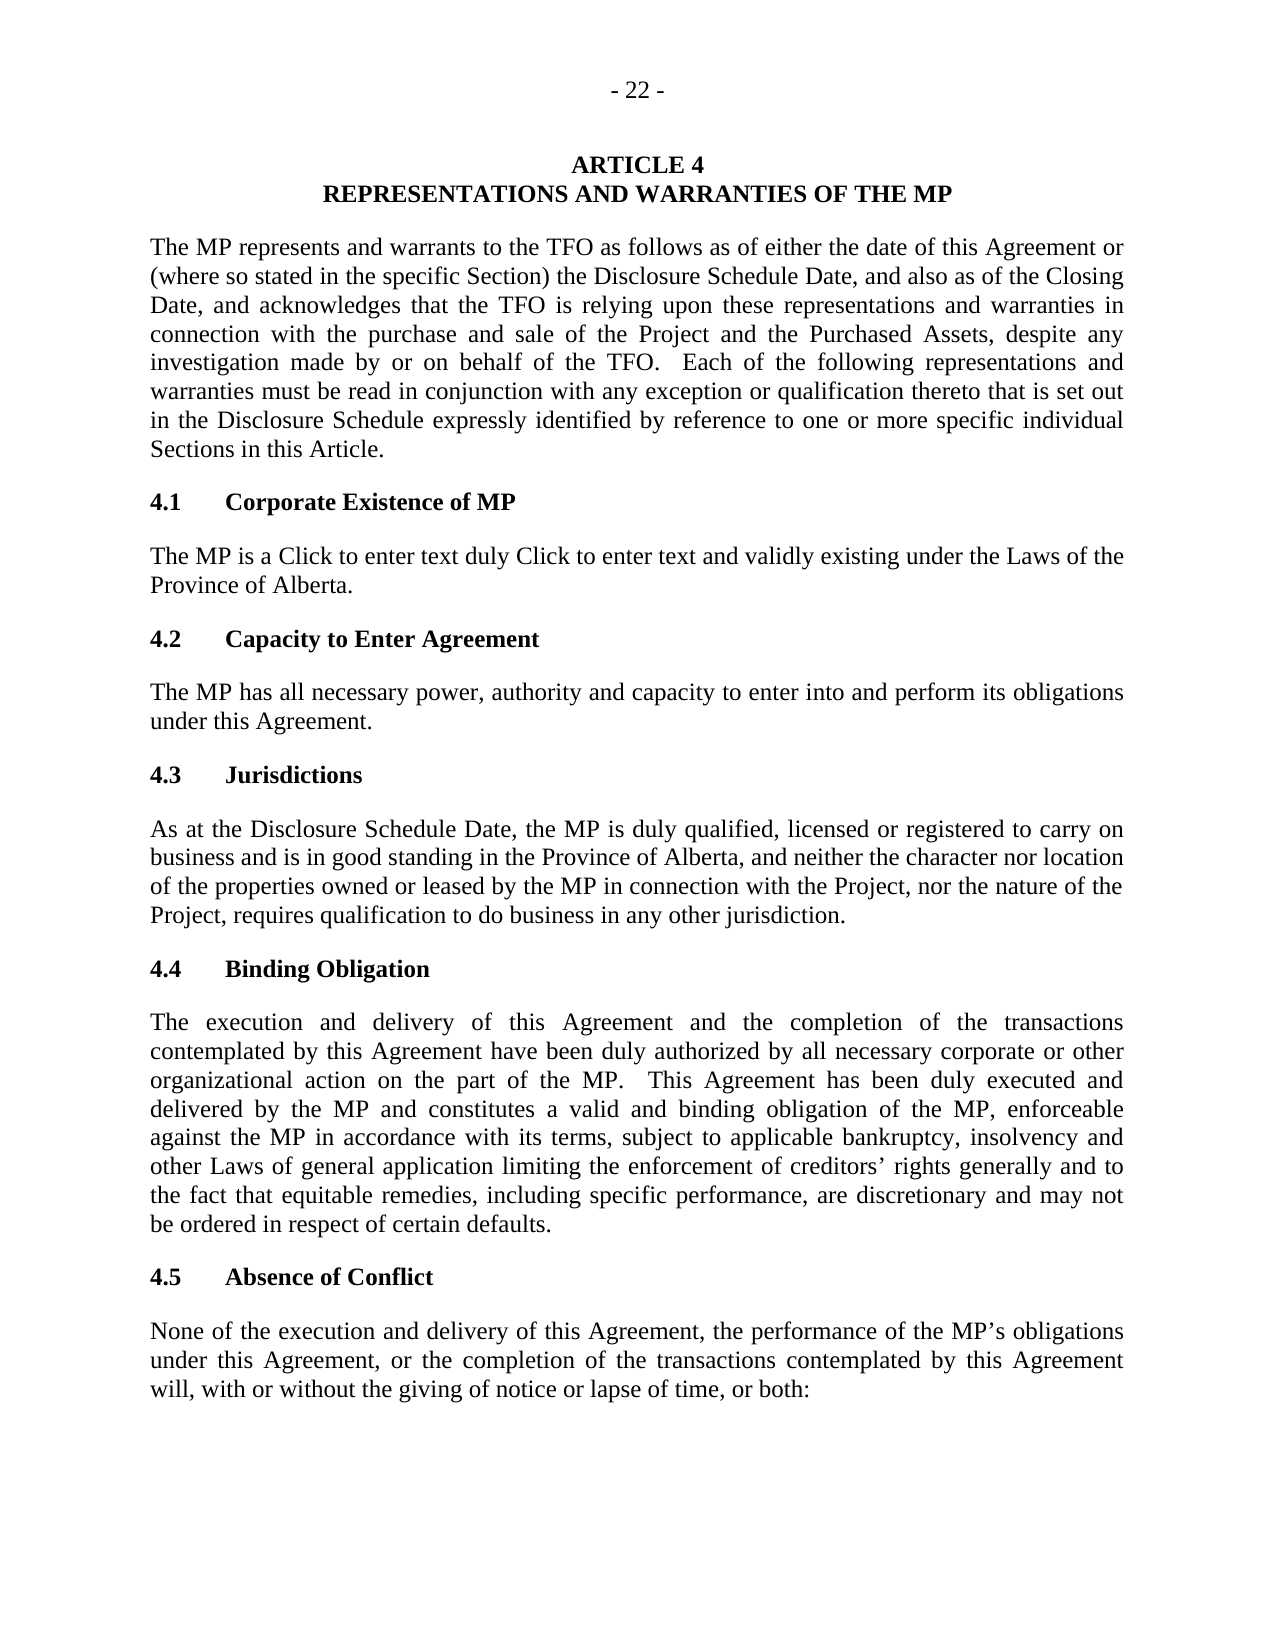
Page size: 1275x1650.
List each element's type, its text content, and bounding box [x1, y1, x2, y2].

text Jurisdictions [150, 760, 1125, 789]
text The execution and delivery of this Agreement and the completion of the transactions contemplated by this Agreement have been duly authorized by all necessary corporate or other organizational action on the part of the MP. This Agreement has been duly executed and delivered by the MP and constitutes a valid and binding obligation of the MP, enforceable against the MP in accordance with its terms, subject to applicable bankruptcy, insolvency and other Laws of general application limiting the enforcement of creditors’ rights generally and to the fact that equitable remedies, including specific performance, are discretionary and may not be ordered in respect of certain defaults. [150, 1007, 1125, 1237]
text Corporate Existence of MP [150, 487, 1125, 516]
text None of the execution and delivery of this Agreement, the performance of the MP’s obligations under this Agreement, or the completion of the transactions contemplated by this Agreement will, with or without the giving of notice or lapse of time, or both: [150, 1316, 1125, 1402]
text Capacity to Enter Agreement [150, 624, 1125, 652]
text REPRESENTATIONS AND WARRANTIES OF THE MP [150, 150, 1125, 207]
text The MP has all necessary power, authority and capacity to enter into and perform its obligations under this Agreement. [150, 677, 1125, 735]
text The MP represents and warrants to the TFO as follows as of either the date of this Agreement or (where so stated in the specific Section) the Disclosure Schedule Date, and also as of the Closing Date, and acknowledges that the TFO is relying upon these representations and warranties in connection with the purchase and sale of the Project and the Purchased Assets, despite any investigation made by or on behalf of the TFO. Each of the following representations and warranties must be read in conjunction with any exception or qualification thereto that is set out in the Disclosure Schedule expressly identified by reference to one or more specific individual Sections in this Article. [150, 232, 1125, 462]
text Absence of Conflict [150, 1262, 1125, 1291]
text Binding Obligation [150, 954, 1125, 982]
text As at the Disclosure Schedule Date, the MP is duly qualified, licensed or registered to carry on business and is in good standing in the Province of Alberta, and neither the character nor location of the properties owned or leased by the MP in connection with the Project, nor the nature of the Project, requires qualification to do business in any other jurisdiction. [150, 814, 1125, 929]
text The MP is a duly and validly existing under the Laws of the Province of Alberta. [150, 541, 1125, 599]
